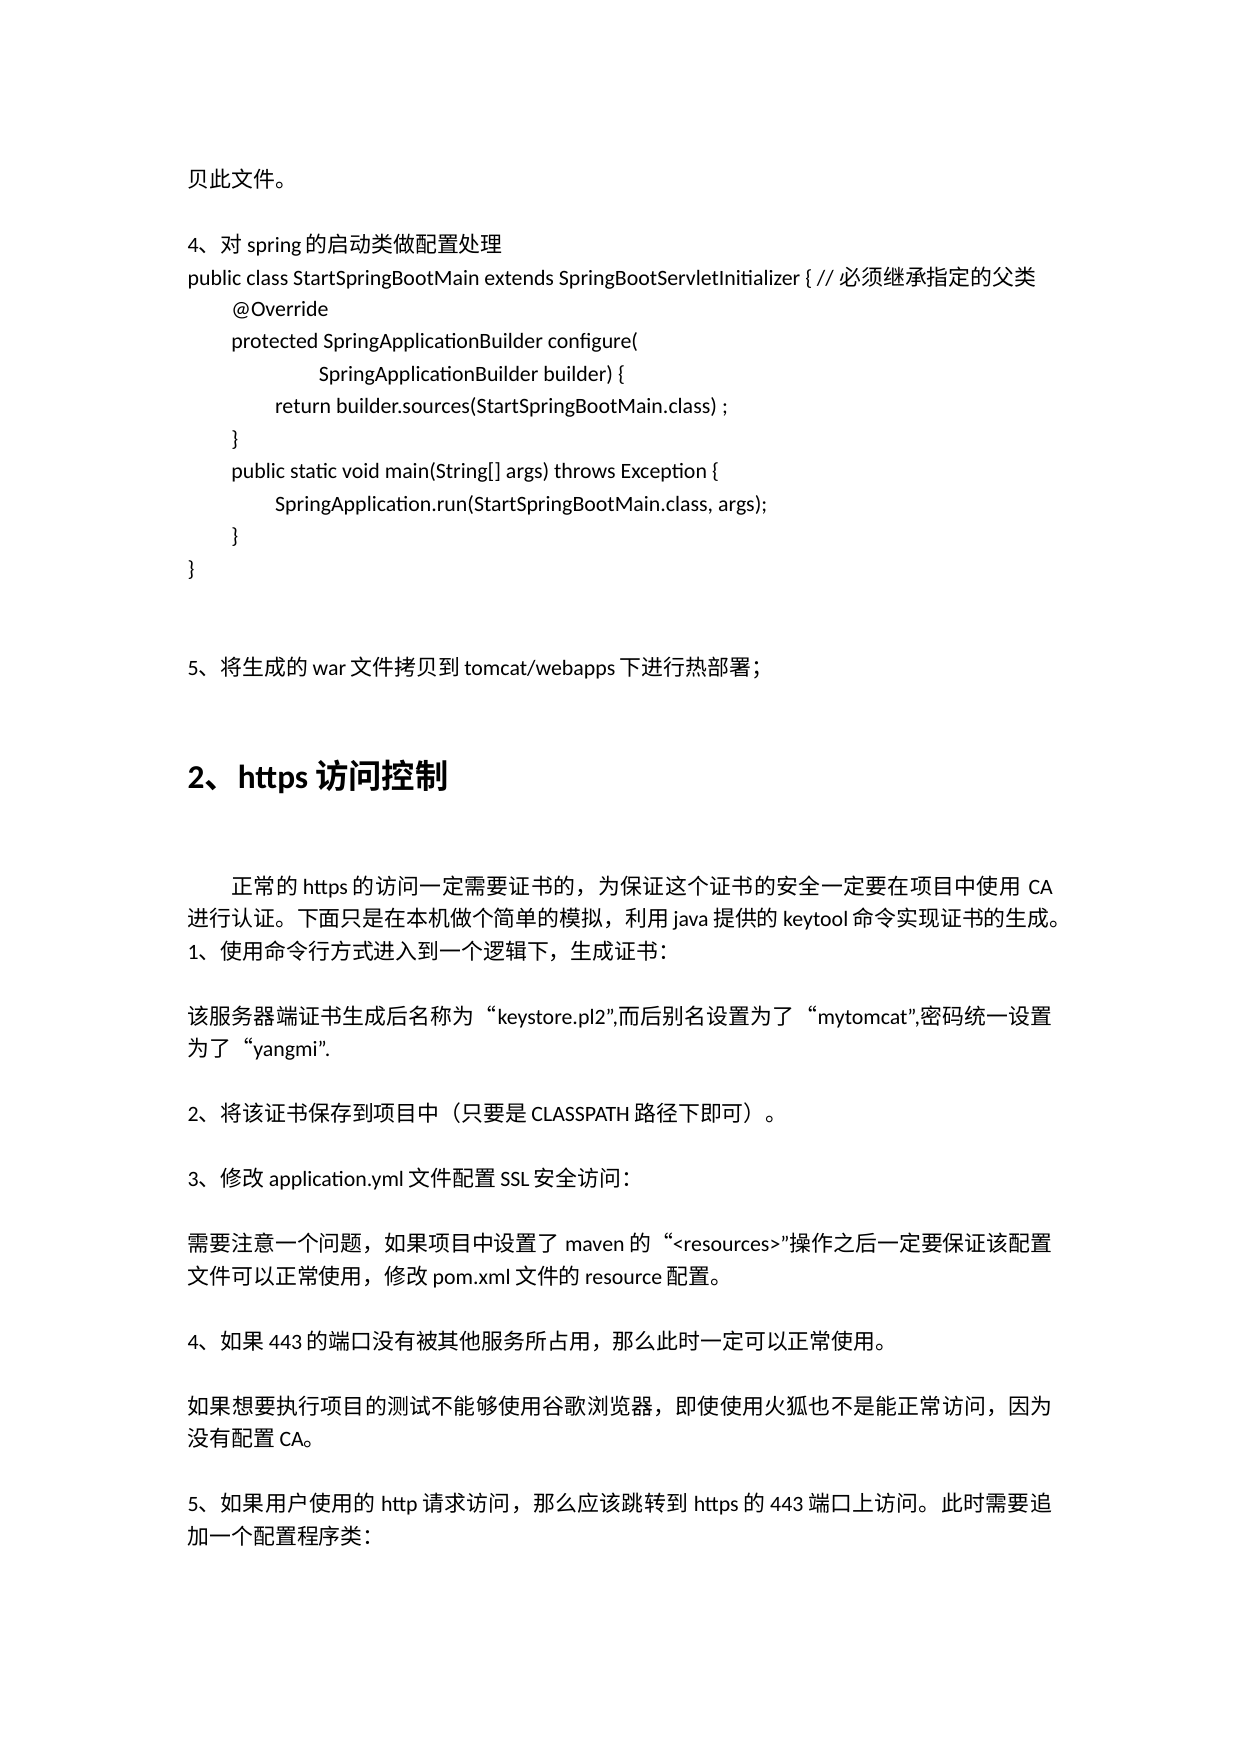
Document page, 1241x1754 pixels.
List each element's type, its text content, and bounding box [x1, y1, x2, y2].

list } [187, 422, 1053, 454]
subtitle https访问控制 [187, 742, 1053, 807]
list } [187, 552, 1053, 584]
list } [187, 519, 1053, 552]
list 将生成的war文件拷贝到tomcat/webapps下进行热部署； [187, 649, 1053, 682]
text 正常的https的访问一定需要证书的，为保证这个证书的安全一定要在项目中使用CA进行认证。下面只是在本机做个简单的模拟，利用java提供的keytool命令实现证书的生成。 [187, 868, 1053, 933]
list 将该证书保存到项目中（只要是CLASSPATH路径下即可）。 [187, 1096, 1053, 1128]
list public class StartSpringBootMain extends SpringBootServletInitializer { // 必须继承指定的父类 [187, 259, 1053, 292]
list 使用命令行方式进入到一个逻辑下，生成证书： [187, 933, 1053, 966]
list 如果用户使用的http请求访问，那么应该跳转到https的443端口上访问。此时需要追加一个配置程序类： [187, 1486, 1053, 1551]
list public static void main(String[] args) throws Exception { [187, 454, 1053, 487]
list @Override [187, 292, 1053, 324]
list 需要注意一个问题，如果项目中设置了maven的“<resources>”操作之后一定要保证该配置文件可以正常使用，修改pom.xml文件的resource配置。 [187, 1226, 1053, 1291]
list 3、更新完maven项目后，会提示缺少web.xml配置文件，可以通过tomcat的安装目录拷贝此文件。 [187, 162, 1053, 194]
list protected SpringApplicationBuilder configure( [187, 324, 1053, 357]
list return builder.sources(StartSpringBootMain.class) ; [187, 389, 1053, 422]
list SpringApplicationBuilder builder) { [187, 357, 1053, 389]
list 如果想要执行项目的测试不能够使用谷歌浏览器，即使使用火狐也不是能正常访问，因为没有配置CA。 [187, 1388, 1053, 1453]
list 修改application.yml文件配置SSL安全访问： [187, 1161, 1053, 1193]
list SpringApplication.run(StartSpringBootMain.class, args); [187, 487, 1053, 519]
list 该服务器端证书生成后名称为“keystore.pl2”,而后别名设置为了“mytomcat”,密码统一设置为了“yangmi”. [187, 998, 1053, 1063]
list 对spring的启动类做配置处理 [187, 227, 1053, 259]
list 如果443的端口没有被其他服务所占用，那么此时一定可以正常使用。 [187, 1323, 1053, 1356]
